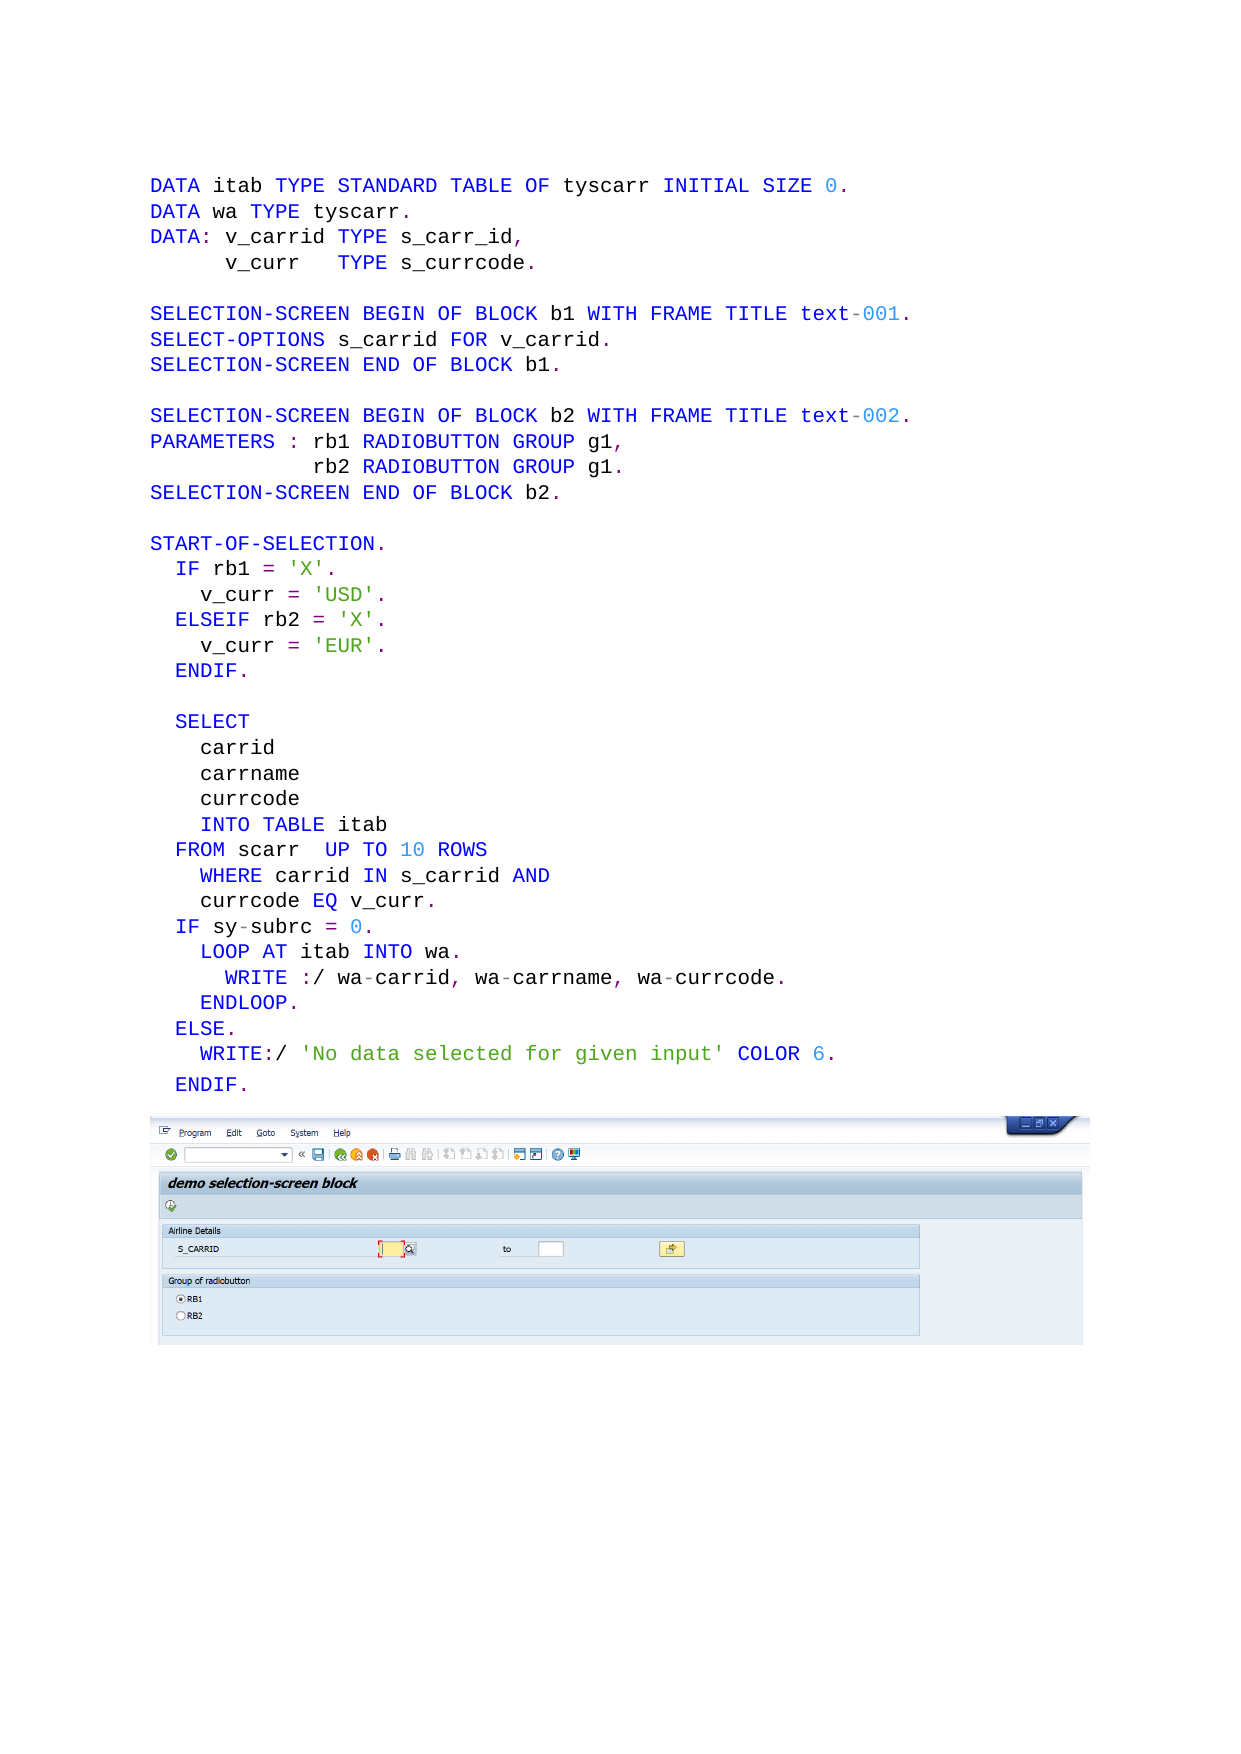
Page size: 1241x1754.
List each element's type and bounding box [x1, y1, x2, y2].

picture [150, 1116, 1091, 1345]
text [150, 150, 1090, 1098]
